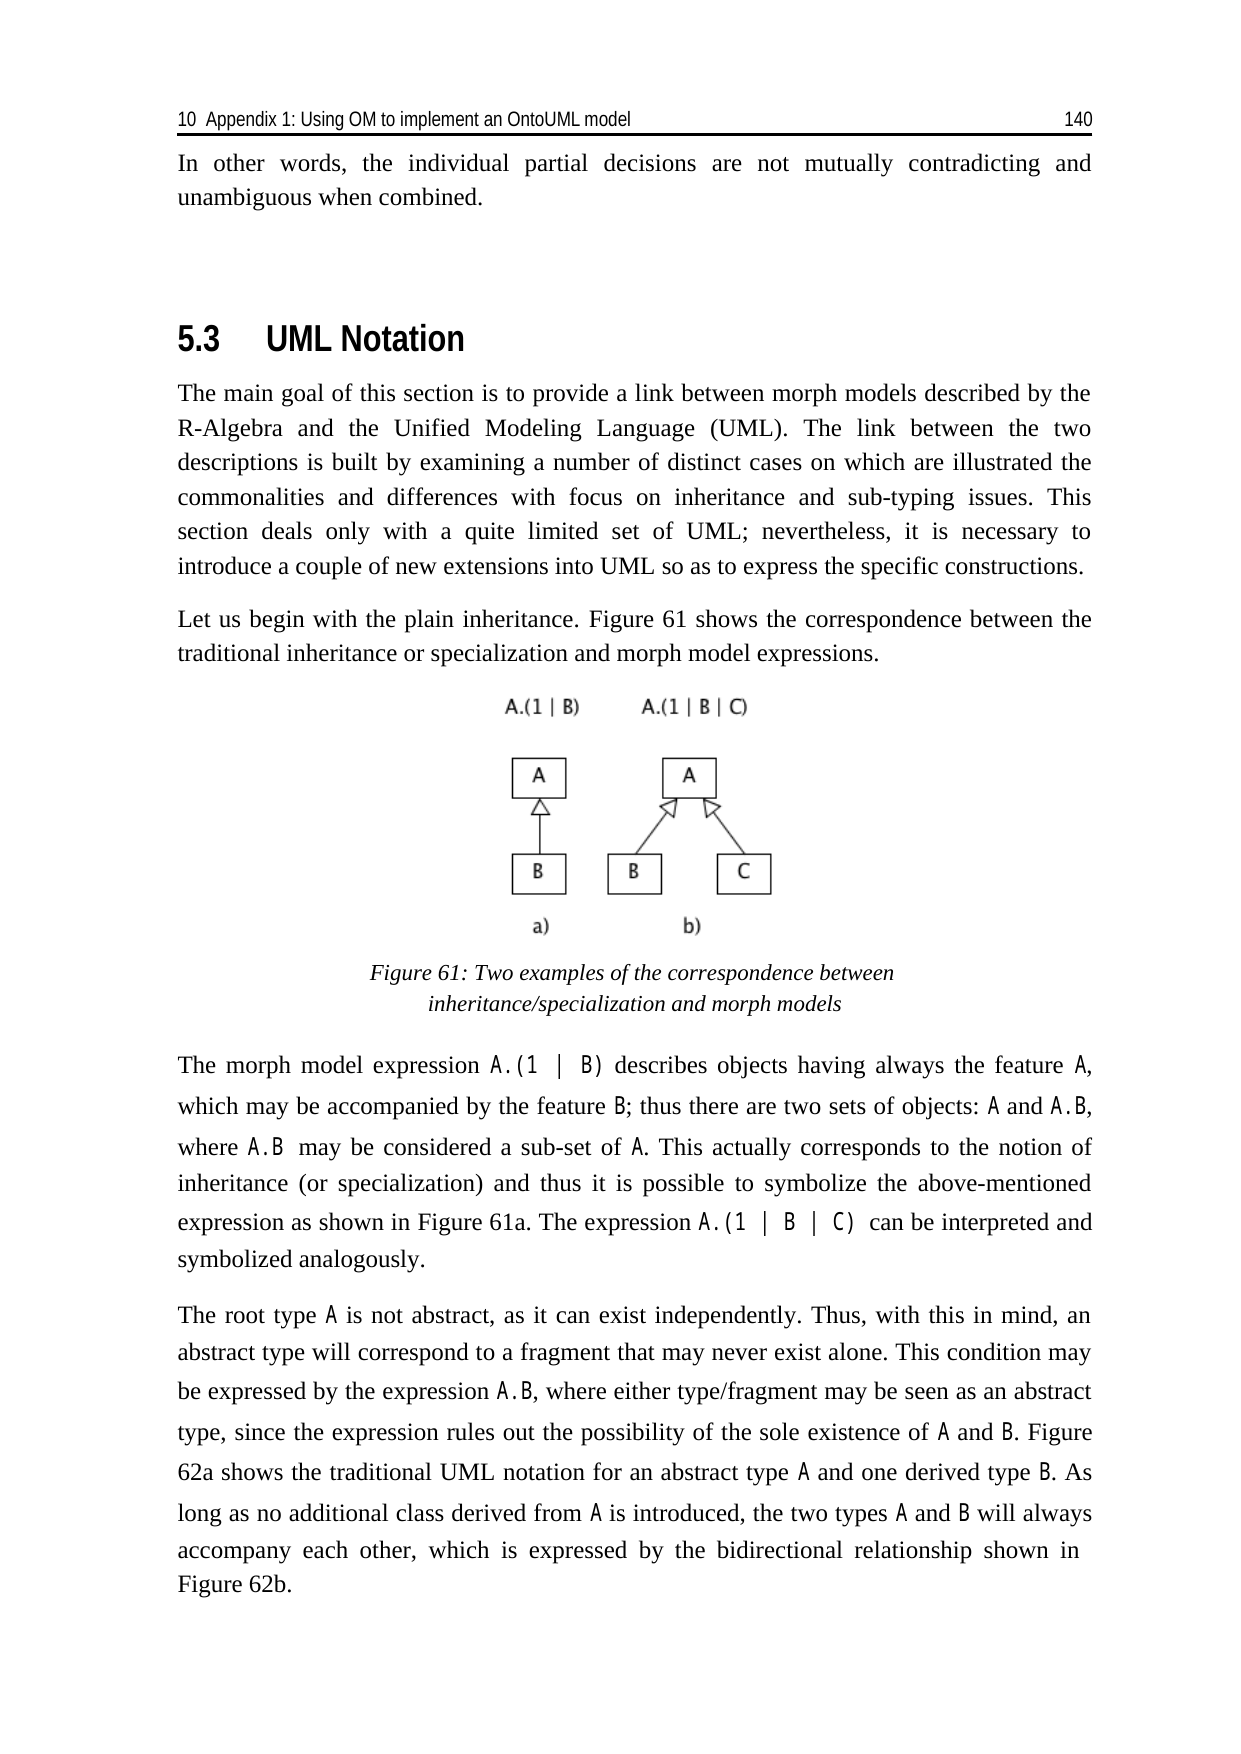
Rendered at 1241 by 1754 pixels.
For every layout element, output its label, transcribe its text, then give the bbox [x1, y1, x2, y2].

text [177, 148, 1092, 211]
text Figure 61: Two examples of the correspondence between inheritance/specialization and morph models [177, 959, 1092, 1017]
text The root type A is not abstract, as it can exist independently. Thus, with this in mind, an abstract type will correspond to a fragment that may never exist alone. This condition may be expressed by the expression A.B, where either type/fragment may be seen as an abstract type, since the expression rules out the possibility of the sole existence of A and B. Figure 62a shows the traditional UML notation for an abstract type A and one derived type B. As long as no additional class derived from A is introduced, the two types A and B will always accompany each other, which is expressed by the bidirectional relationship shown in Figure 62b. [177, 1297, 1092, 1598]
picture [471, 691, 799, 946]
text UML Notation [177, 317, 1092, 360]
text Let us begin with the plain inheritance. Figure 61 shows the correspondence between the traditional inheritance or specialization and morph model expressions. [177, 604, 1092, 667]
text The main goal of this section is to provide a link between morph models described by the R-Algebra and the Unified Modeling Language (UML). The link between the two descriptions is built by examining a number of distinct cases on which are illustrated the commonalities and differences with focus on inheritance and sub-typing issues. This section deals only with a quite limited set of UML; nevertheless, it is necessary to introduce a couple of new extensions into UML so as to express the specific constructions. [177, 378, 1092, 579]
text The morph model expression A.(1 | B) describes objects having always the feature A, which may be accompanied by the feature B; thus there are two sets of objects: A and A.B, where A.B may be considered a sub-set of A. This actually corresponds to the notion of inheritance (or specialization) and thus it is possible to symbolize the above-mentioned expression as shown in Figure 61a. The expression A.(1 | B | C) can be interpreted and symbolized analogously. [177, 1047, 1092, 1273]
